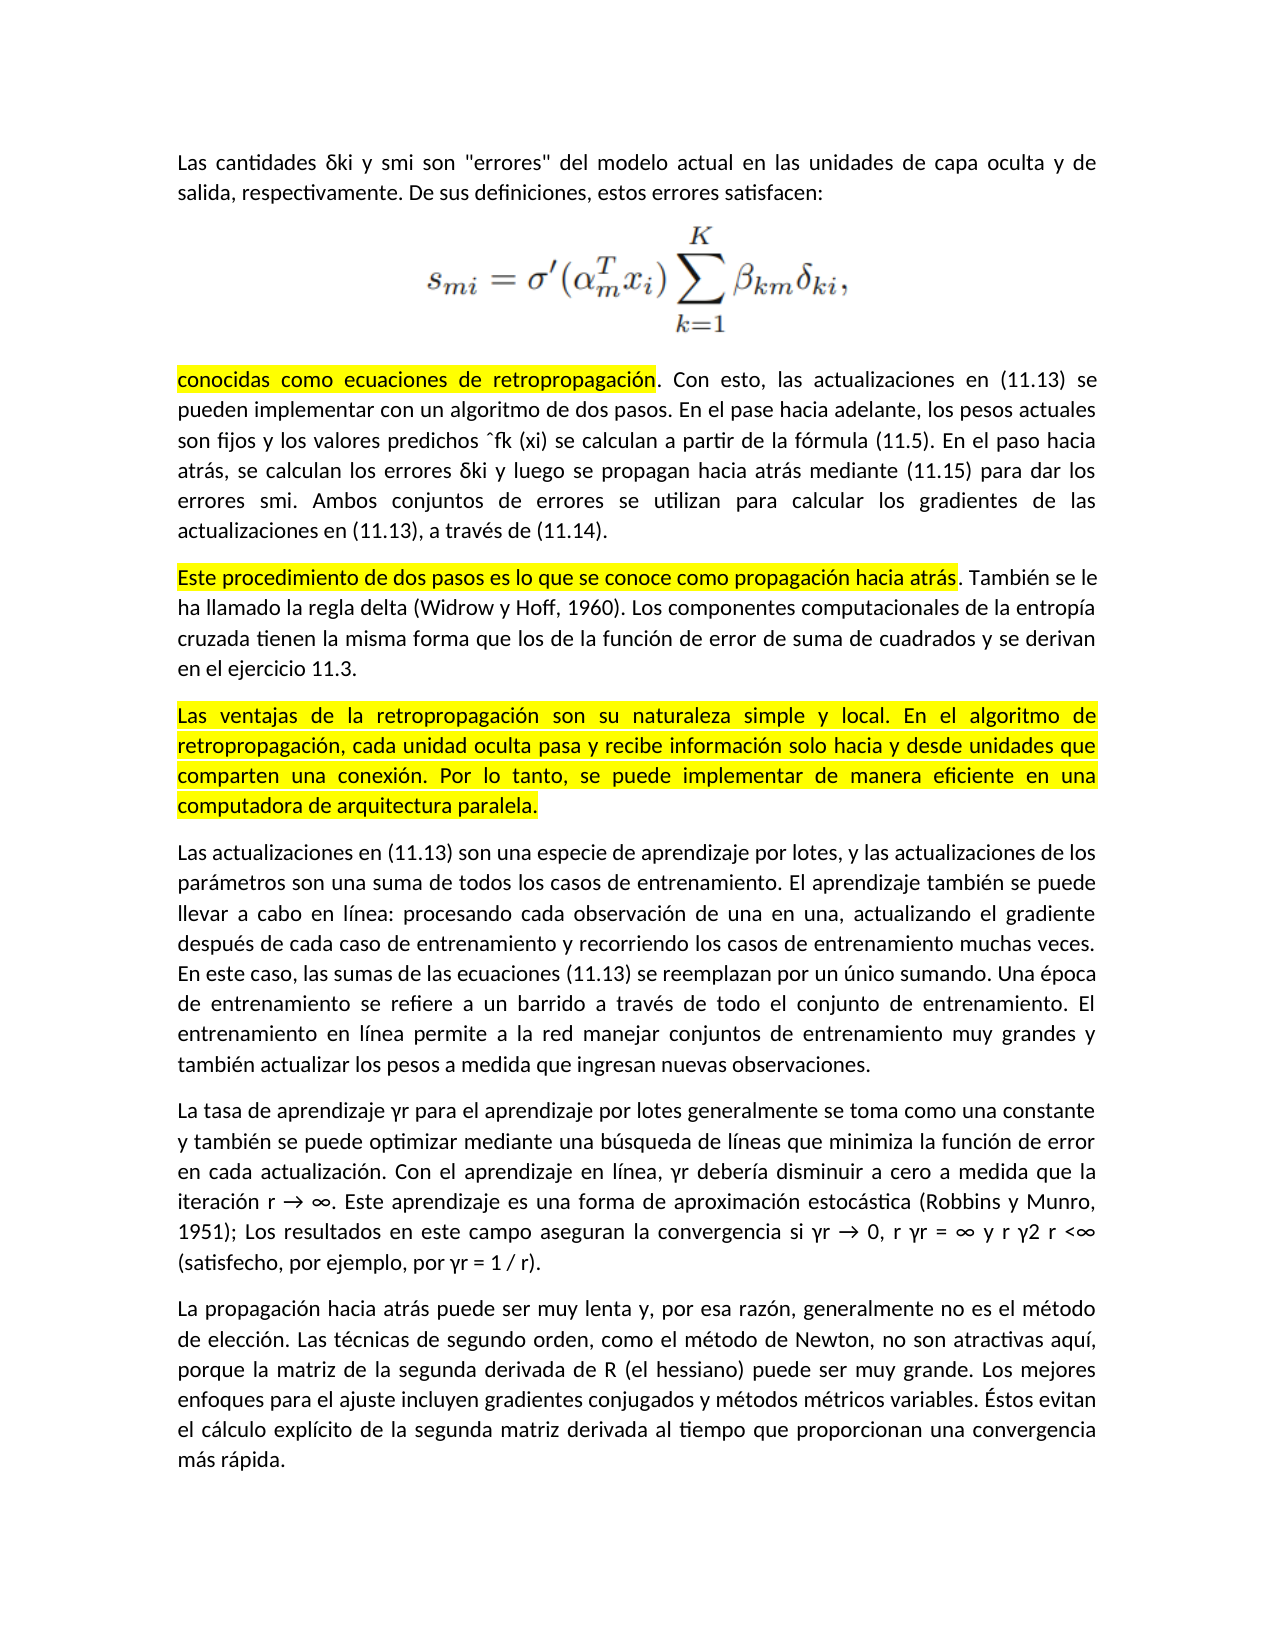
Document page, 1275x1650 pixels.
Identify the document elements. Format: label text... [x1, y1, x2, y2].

text Este procedimiento de dos pasos es lo que se conoce como propagación hacia atrás. También se le ha llamado la regla delta (Widrow y Hoff, 1960). Los componentes computacionales de la entropía cruzada tienen la misma forma que los de la función de error de suma de cuadrados y se derivan en el ejercicio 11.3. [177, 563, 1098, 682]
text Las ventajas de la retropropagación son su naturaleza simple y local. En el algoritmo de retropropagación, cada unidad oculta pasa y recibe información solo hacia y desde unidades que comparten una conexión. Por lo tanto, se puede implementar de manera eficiente en una computadora de arquitectura paralela. [177, 789, 1098, 819]
picture [419, 224, 856, 347]
text La propagación hacia atrás puede ser muy lenta y, por esa razón, generalmente no es el método de elección. Las técnicas de segundo orden, como el método de Newton, no son atractivas aquí, porque la matriz de la segunda derivada de R (el hessiano) puede ser muy grande. Los mejores enfoques para el ajuste incluyen gradientes conjugados y métodos métricos variables. Éstos evitan el cálculo explícito de la segunda matriz derivada al tiempo que proporcionan una convergencia más rápida. [177, 1294, 1098, 1474]
text conocidas como ecuaciones de retropropagación. Con esto, las actualizaciones en (11.13) se pueden implementar con un algoritmo de dos pasos. En el pase hacia adelante, los pesos actuales son fijos y los valores predichos ˆfk (xi) se calculan a partir de la fórmula (11.5). En el paso hacia atrás, se calculan los errores δki y luego se propagan hacia atrás mediante (11.15) para dar los errores smi. Ambos conjuntos de errores se utilizan para calcular los gradientes de las actualizaciones en (11.13), a través de (11.14). [177, 365, 1098, 544]
text Las cantidades δki y smi son "errores" del modelo actual en las unidades de capa oculta y de salida, respectivamente. De sus definiciones, estos errores satisfacen: [177, 148, 1098, 206]
text Las actualizaciones en (11.13) son una especie de aprendizaje por lotes, y las actualizaciones de los parámetros son una suma de todos los casos de entrenamiento. El aprendizaje también se puede llevar a cabo en línea: procesando cada observación de una en una, actualizando el gradiente después de cada caso de entrenamiento y recorriendo los casos de entrenamiento muchas veces. En este caso, las sumas de las ecuaciones (11.13) se reemplazan por un único sumando. Una época de entrenamiento se refiere a un barrido a través de todo el conjunto de entrenamiento. El entrenamiento en línea permite a la red manejar conjuntos de entrenamiento muy grandes y también actualizar los pesos a medida que ingresan nuevas observaciones. [177, 838, 1098, 1078]
text La tasa de aprendizaje γr para el aprendizaje por lotes generalmente se toma como una constante y también se puede optimizar mediante una búsqueda de líneas que minimiza la función de error en cada actualización. Con el aprendizaje en línea, γr debería disminuir a cero a medida que la iteración r → ∞. Este aprendizaje es una forma de aproximación estocástica (Robbins y Munro, 1951); Los resultados en este campo aseguran la convergencia si γr → 0, r γr = ∞ y r γ2 r <∞ (satisfecho, por ejemplo, por γr = 1 / r). [177, 1097, 1098, 1276]
